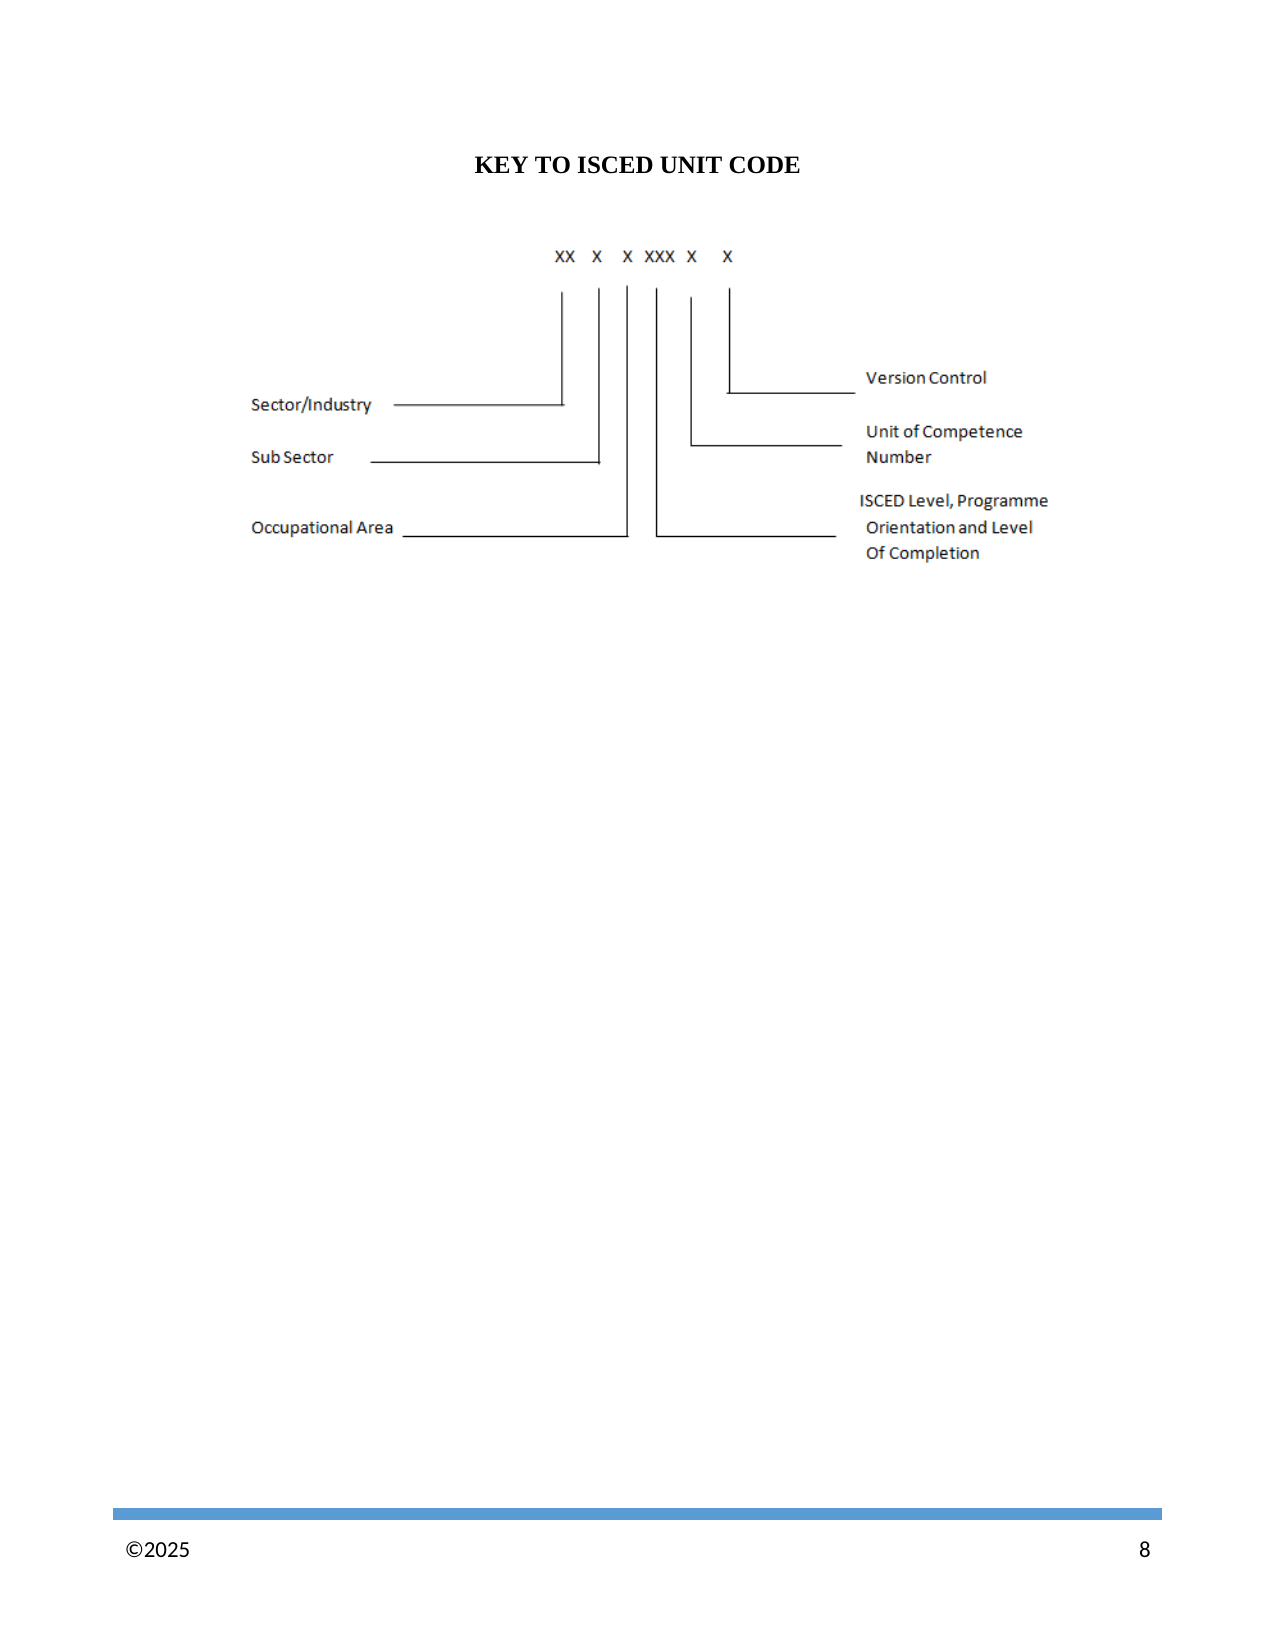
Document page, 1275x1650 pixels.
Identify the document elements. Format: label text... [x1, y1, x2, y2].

picture [205, 197, 1070, 591]
subtitle KEY TO ISCED UNIT CODE [112, 150, 1162, 179]
